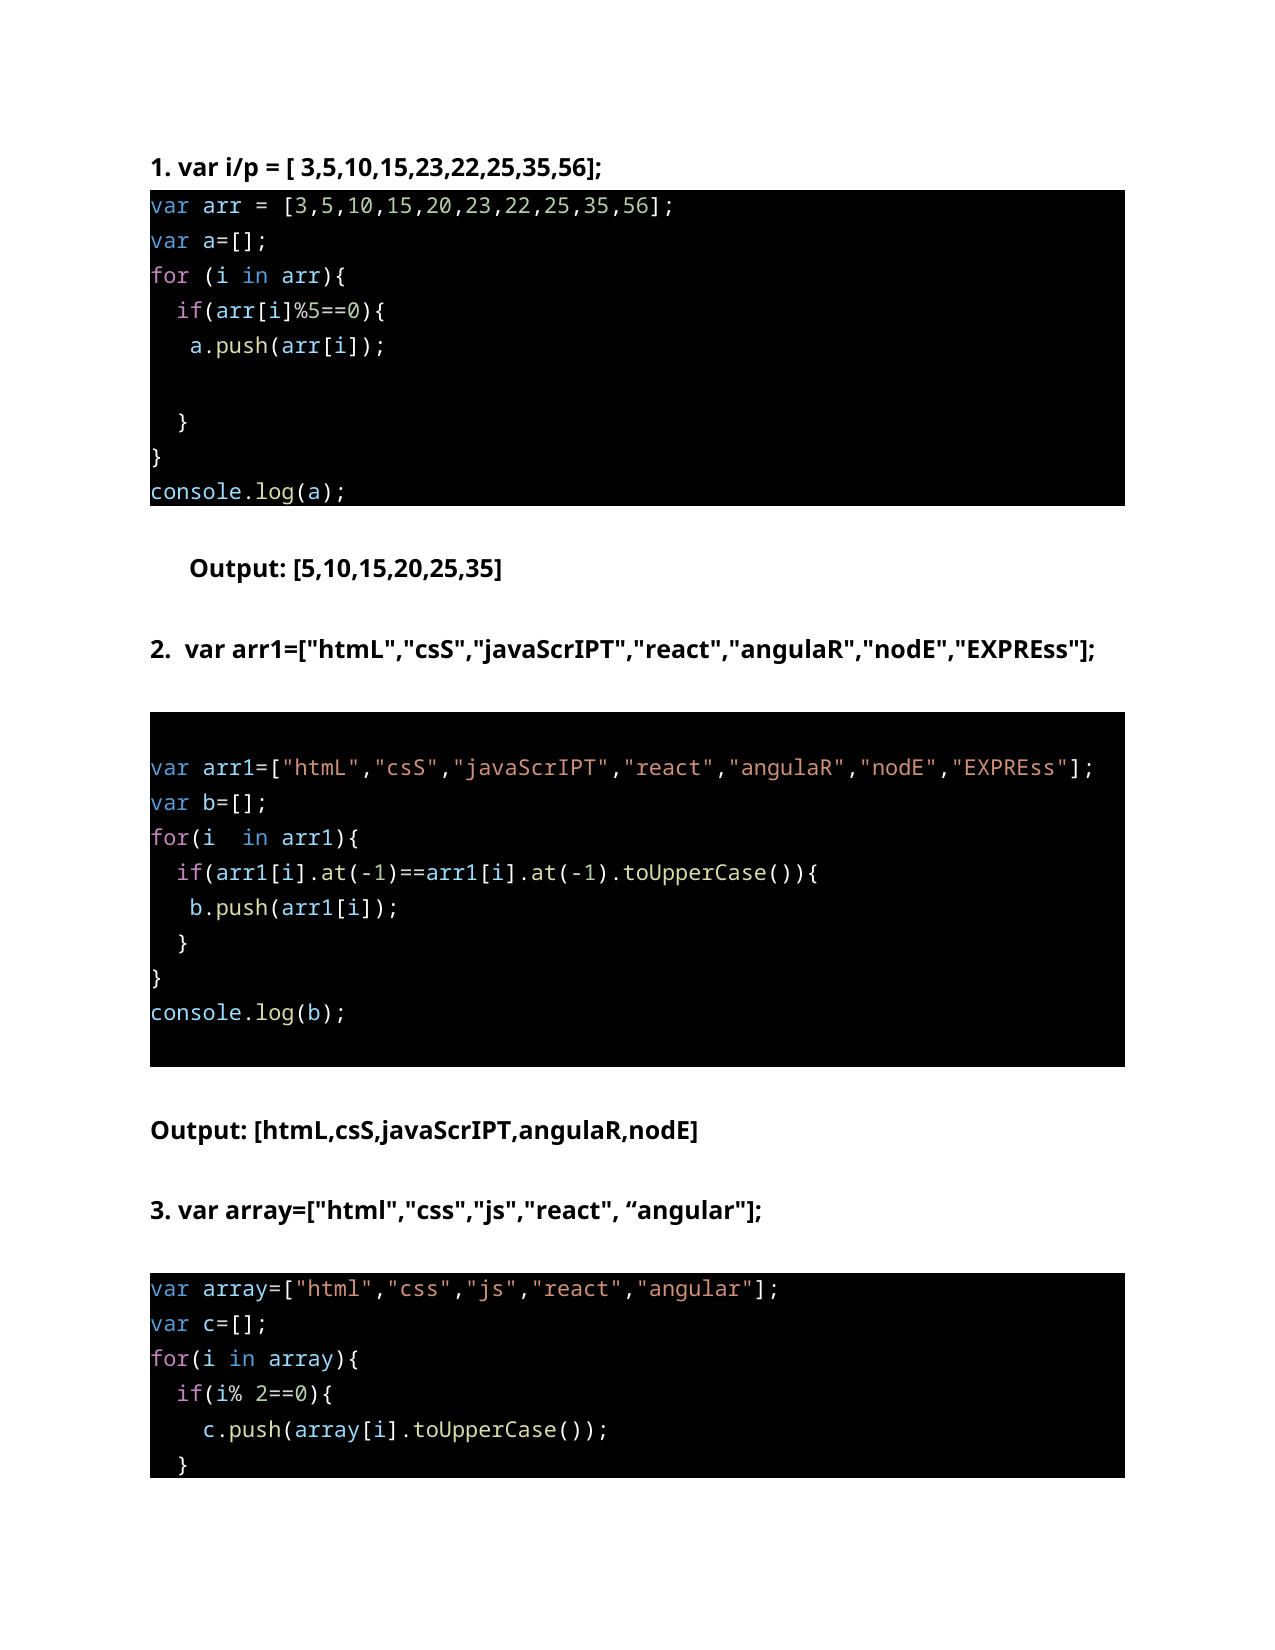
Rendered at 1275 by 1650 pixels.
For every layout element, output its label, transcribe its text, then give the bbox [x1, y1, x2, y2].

text 1. var i/p = [ 3,5,10,15,23,22,25,35,56]; [150, 150, 1125, 184]
text } [150, 927, 1125, 957]
text var array=["html","css","js","react","angular"]; [150, 1273, 1125, 1303]
text var a=[]; [150, 225, 1125, 255]
text var b=[]; [150, 787, 1125, 817]
text if(arr[i]%5==0){ [150, 295, 1125, 325]
text } [150, 406, 1125, 436]
text a.push(arr[i]); [150, 331, 1125, 360]
text for (i in arr){ [150, 260, 1125, 290]
text Output: [5,10,15,20,25,35] [150, 551, 1125, 585]
text Output: [htmL,csS,javaScrIPT,angulaR,nodE] [150, 1113, 1125, 1147]
text if(arr1[i].at(-1)==arr1[i].at(-1).toUpperCase()){ [150, 857, 1125, 887]
text 2. var arr1=["htmL","csS","javaScrIPT","react","angulaR","nodE","EXPREss"]; [150, 631, 1125, 665]
text console.log(b); [150, 997, 1125, 1027]
text b.push(arr1[i]); [150, 892, 1125, 922]
text 3. var array=["html","css","js","react", “angular"]; [150, 1193, 1125, 1227]
text for(i in arr1){ [150, 822, 1125, 852]
text } [150, 441, 1125, 471]
text var arr1=["htmL","csS","javaScrIPT","react","angulaR","nodE","EXPREss"]; [150, 752, 1125, 781]
text } [150, 1449, 1125, 1478]
text var arr = [3,5,10,15,20,23,22,25,35,56]; [150, 190, 1125, 220]
text c.push(array[i].toUpperCase()); [150, 1413, 1125, 1443]
text } [150, 962, 1125, 992]
text console.log(a); [150, 476, 1125, 506]
text if(i% 2==0){ [150, 1378, 1125, 1408]
text for(i in array){ [150, 1343, 1125, 1373]
text var c=[]; [150, 1308, 1125, 1338]
